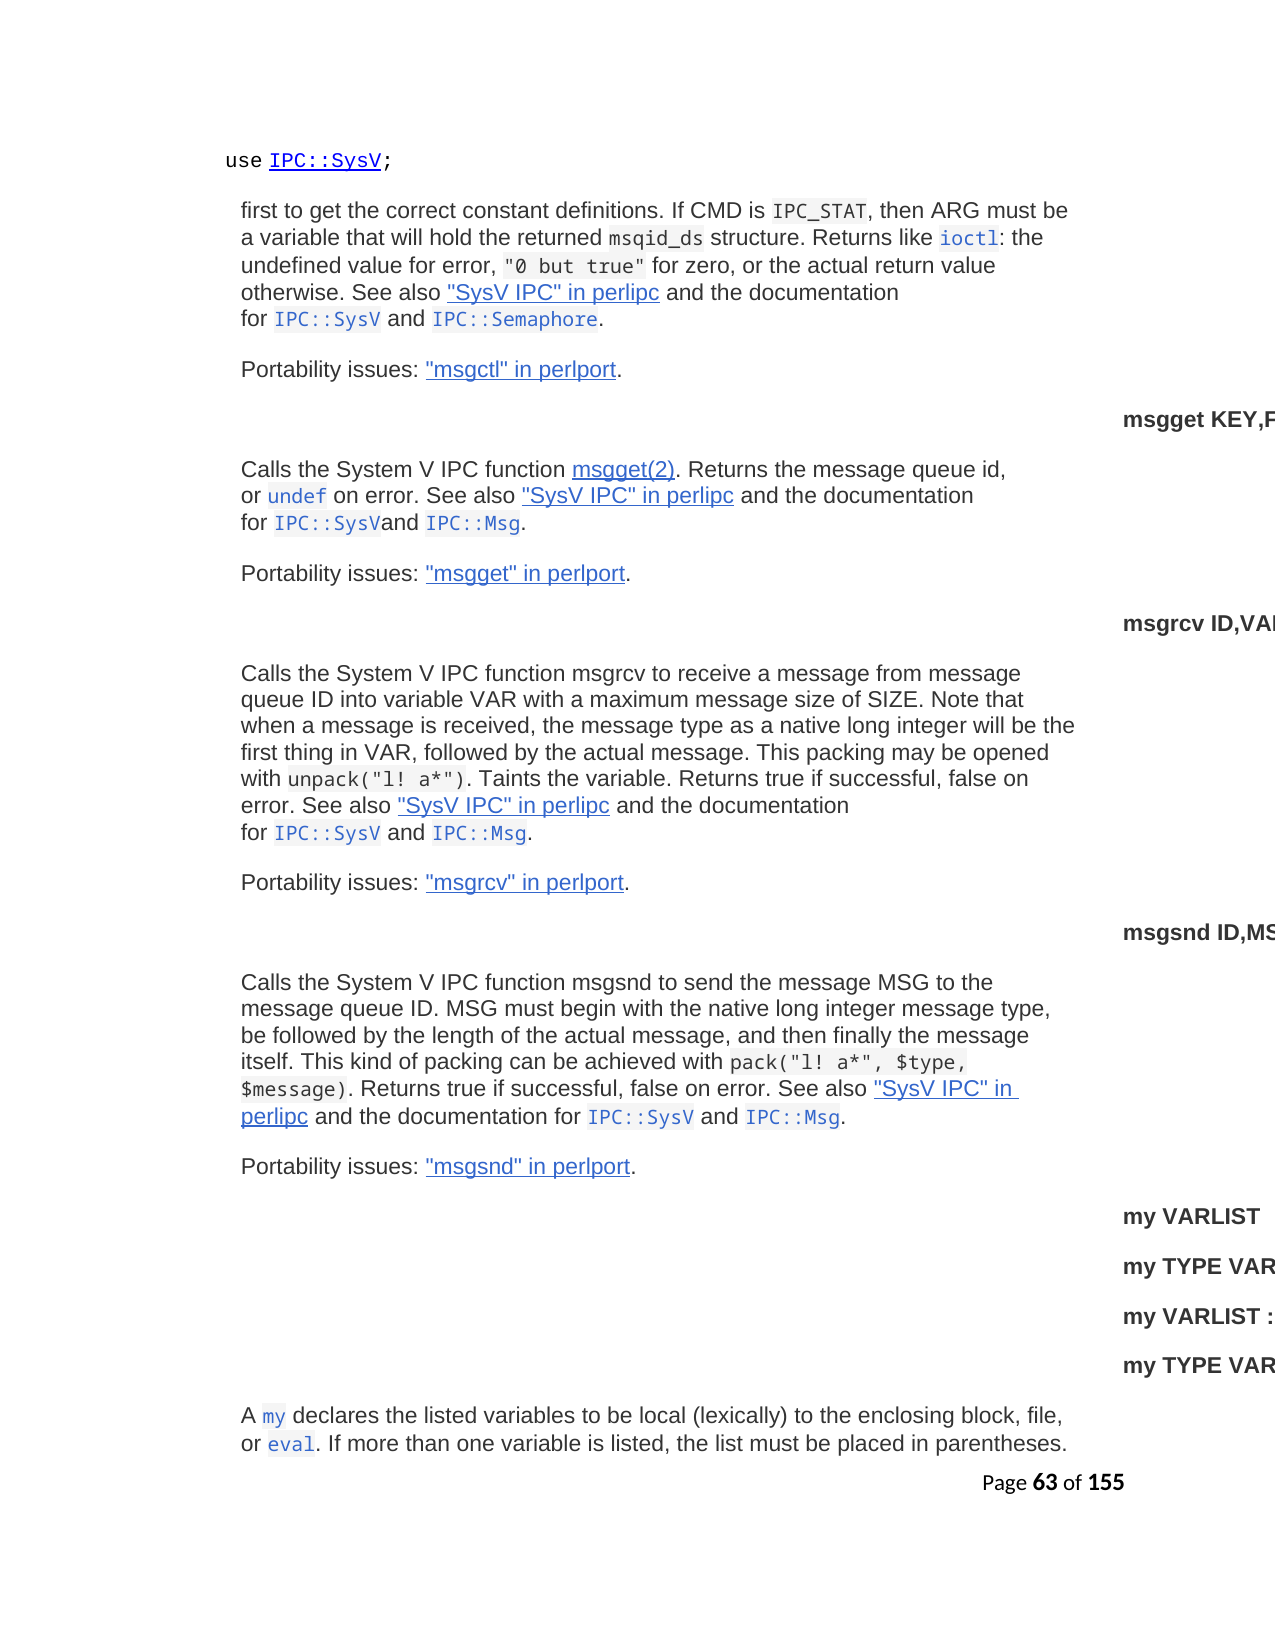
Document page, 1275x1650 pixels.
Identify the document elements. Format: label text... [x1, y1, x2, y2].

text Portability issues: "msgsnd" in perlport. [241, 1153, 1078, 1180]
text Portability issues: "msgrcv" in perlport. [241, 869, 1078, 896]
text Portability issues: "msgctl" in perlport. [241, 356, 1078, 382]
text my TYPE VARLIST [1123, 1253, 1275, 1279]
table_header use IPC::SysV; [225, 150, 1275, 174]
text my VARLIST [1123, 1203, 1275, 1229]
text Portability issues: "msgget" in perlport. [241, 560, 1078, 586]
text msgsnd ID,MSG,FLAGS [1123, 919, 1275, 946]
text Calls the System V IPC function msgrcv to receive a message from message queue ID into variable VAR with a maximum message size of SIZE. Note that when a message is received, the message type as a native long integer will be the first thing in VAR, followed by the actual message. This packing may be opened with unpack("l! a*"). Taints the variable. Returns true if successful, false on error. See also "SysV IPC" in perlipc and the documentation for IPC::SysV and IPC::Msg. [241, 659, 1078, 846]
text Calls the System V IPC function msgsnd to send the message MSG to the message queue ID. MSG must begin with the native long integer message type, be followed by the length of the actual message, and then finally the message itself. This kind of packing can be achieved with pack("l! a*", $type, $message). Returns true if successful, false on error. See also "SysV IPC" in perlipc and the documentation for IPC::SysV and IPC::Msg. [241, 969, 1078, 1130]
text A my declares the listed variables to be local (lexically) to the enclosing block, file, or eval. If more than one variable is listed, the list must be placed in parentheses. [241, 1402, 1078, 1457]
text Calls the System V IPC function msgget(2). Returns the message queue id, or undef on error. See also "SysV IPC" in perlipc and the documentation for IPC::SysVand IPC::Msg. [241, 456, 1078, 537]
text msgget KEY,FLAGS [1123, 406, 1275, 432]
text my TYPE VARLIST : ATTRS [1123, 1352, 1275, 1379]
text my VARLIST : ATTRS [1123, 1303, 1275, 1329]
text first to get the correct constant definitions. If CMD is IPC_STAT, then ARG must be a variable that will hold the returned msqid_ds structure. Returns like ioctl: the undefined value for error, "0 but true" for zero, or the actual return value otherwise. See also "SysV IPC" in perlipc and the documentation for IPC::SysV and IPC::Semaphore. [241, 197, 1078, 333]
text msgrcv ID,VAR,SIZE,TYPE,FLAGS [1123, 610, 1275, 636]
